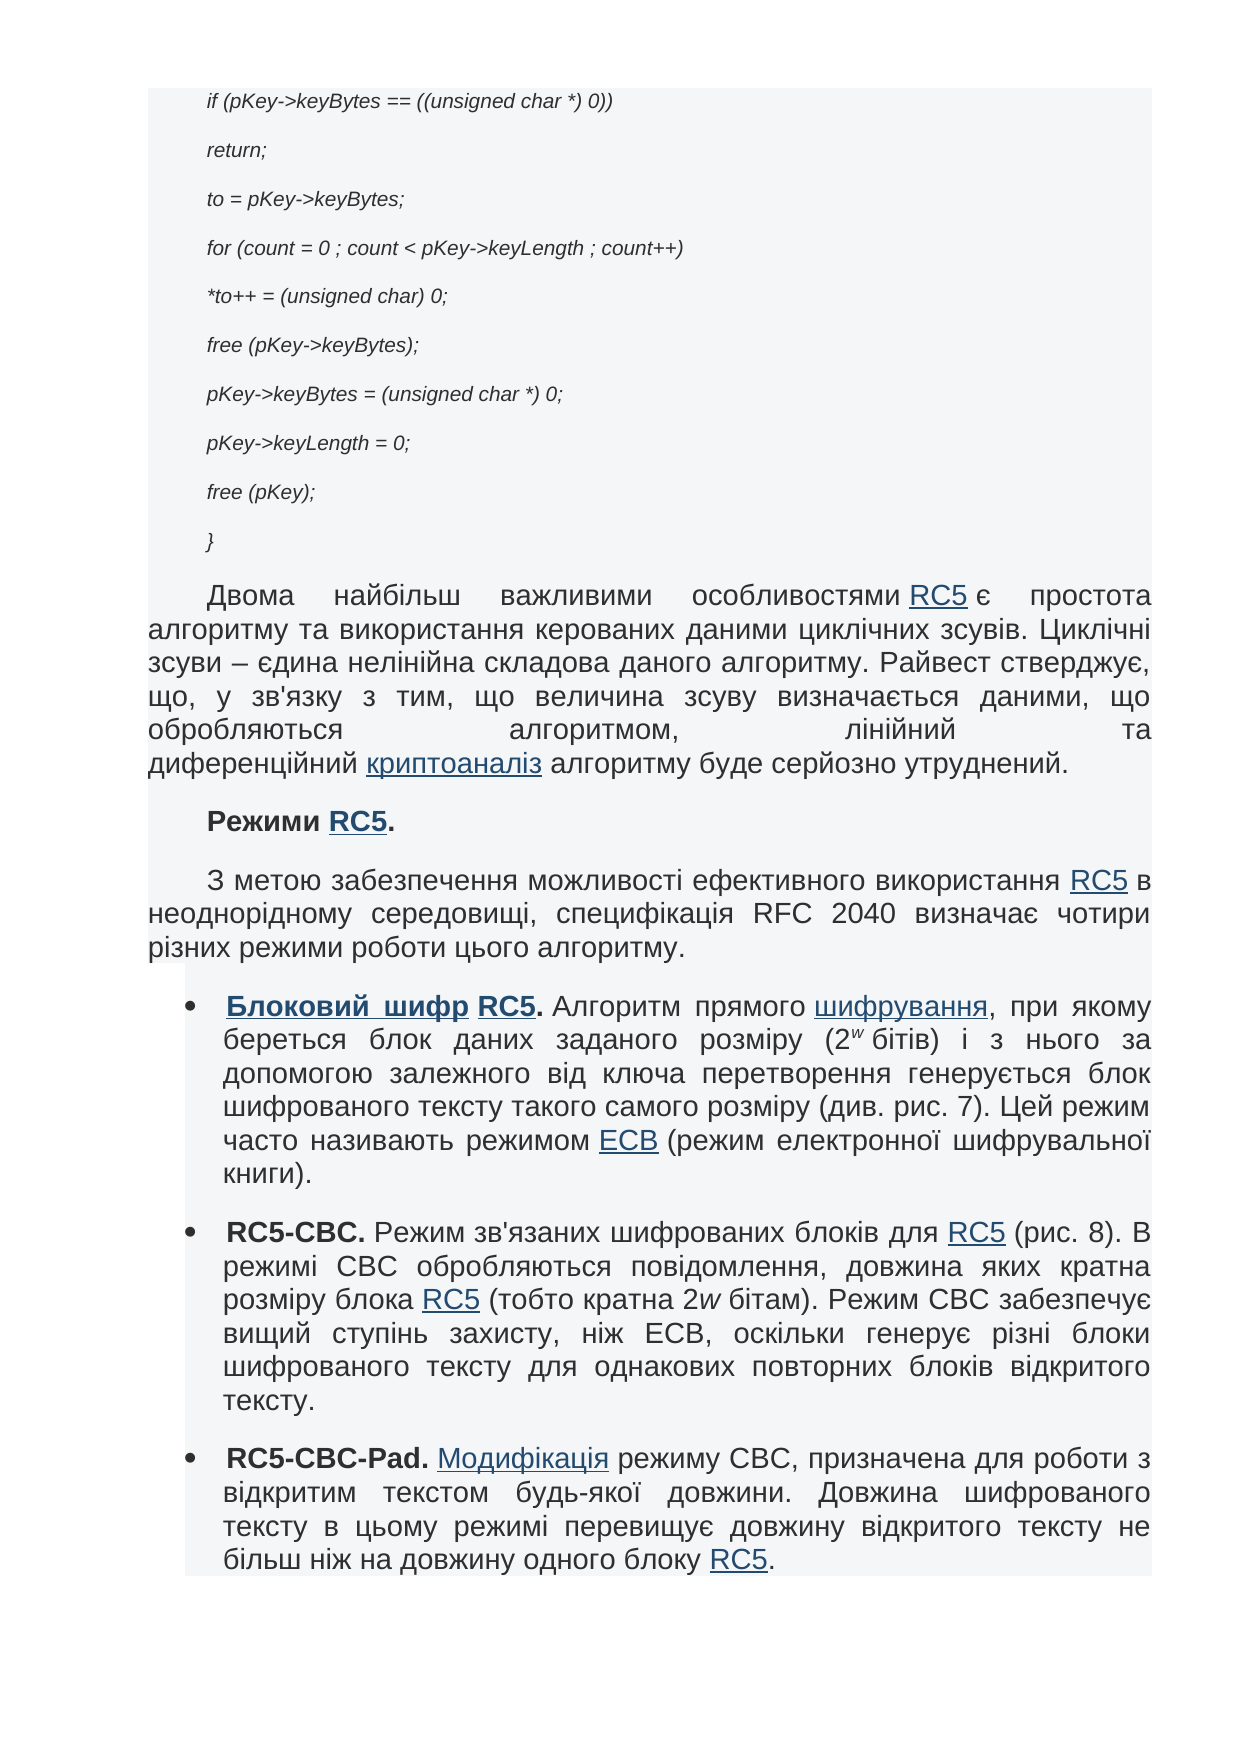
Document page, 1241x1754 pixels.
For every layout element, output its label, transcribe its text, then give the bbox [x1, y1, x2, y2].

text if (pKey->keyBytes == ((unsigned char *) 0)) [148, 88, 1152, 112]
text *to++ = (unsigned char) 0; [148, 284, 1152, 308]
text  Блоковий шифр RC5. Алгоритм прямого шифрування, при якому береться блок даних заданого розміру (2w бітів) і з нього за допомогою залежного від ключа перетворення генерується блок шифрованого тексту такого самого розміру (див. рис. 7). Цей режим часто називають режимом ECB (режим електронної шифрувальної книги). [185, 988, 1152, 1190]
text } [148, 529, 1152, 553]
text  RC5-CBC-Pad. Модифікація режиму СВС, призначена для роботи з відкритим текстом будь-якої довжини. Довжина шифрованого тексту в цьому режимі перевищує довжину відкритого тексту не більш ніж на довжину одного блоку RC5. [185, 1441, 1152, 1576]
text Двома найбільш важливими особливостями RC5 є простота алгоритму та використання керованих даними циклічних зсувів. Циклічні зсуви – єдина нелінійна складова даного алгоритму. Райвест стверджує, що, у зв'язку з тим, що величина зсуву визначається даними, що обробляються алгоритмом, лінійний та диференційний криптоаналіз алгоритму буде серйозно утруднений. [148, 578, 1152, 779]
text З метою забезпечення можливості ефективного використання RC5 в неоднорідному середовищі, специфікація RFC 2040 визначає чотири різних режими роботи цього алгоритму. [148, 863, 1152, 963]
text for (count = 0 ; count < pKey->keyLength ; count++) [148, 235, 1152, 259]
text  RC5-CBC. Режим зв'язаних шифрованих блоків для RC5 (рис. 8). В режимі СВС обробляються повідомлення, довжина яких кратна розміру блока RC5 (тобто кратна 2w бітам). Режим СВС забезпечує вищий ступінь захисту, ніж ЕСВ, оскільки генерує різні блоки шифрованого тексту для однакових повторних блоків відкритого тексту. [185, 1215, 1152, 1416]
text pKey->keyBytes = (unsigned char *) 0; [148, 382, 1152, 406]
text Режими RC5. [148, 804, 1152, 838]
text free (pKey->keyBytes); [148, 333, 1152, 357]
text to = pKey->keyBytes; [148, 186, 1152, 210]
text return; [148, 137, 1152, 161]
text free (pKey); [148, 480, 1152, 504]
text pKey->keyLength = 0; [148, 431, 1152, 455]
